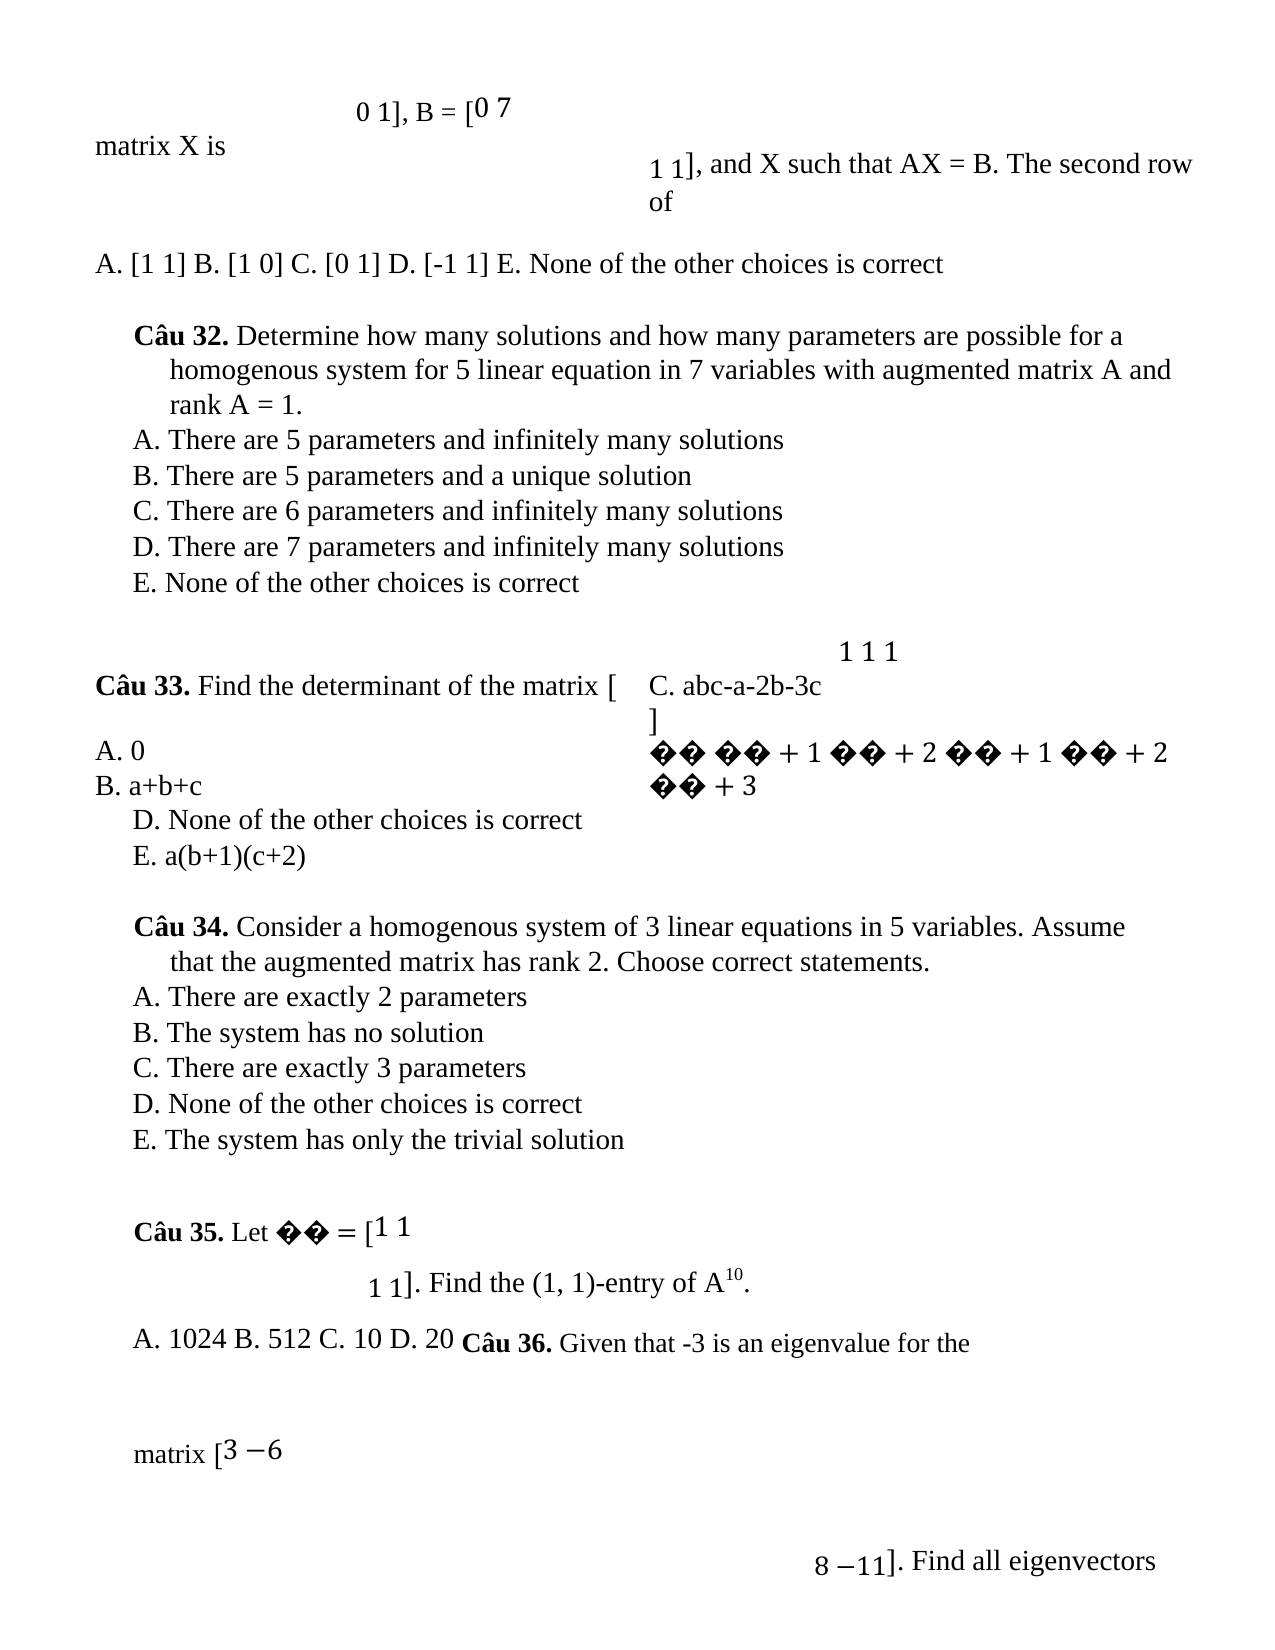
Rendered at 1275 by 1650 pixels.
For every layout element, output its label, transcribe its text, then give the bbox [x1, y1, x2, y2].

text D. None of the other choices is correct [132, 802, 1202, 836]
text �� �� + 1 �� + 2 �� + 1 �� + 2 �� + 3 [648, 736, 1202, 802]
text Câu 32. Determine how many solutions and how many parameters are possible for a homogenous system for 5 linear equation in 7 variables with augmented matrix A and rank A = 1. [133, 318, 1178, 420]
text Câu 34. Consider a homogenous system of 3 linear equations in 5 variables. Assume that the augmented matrix has rank 2. Choose correct statements. [133, 909, 1141, 977]
text A. 1024 B. 512 C. 10 D. 20 Câu 36. Given that -3 is an eigenvalue for the matrix [3 −6 [132, 1304, 984, 1470]
text matrix X is [95, 128, 648, 162]
text 0 1], B = [0 7 [355, 72, 1202, 128]
text Câu 35. Let �� = [1 1 [133, 1191, 1202, 1247]
text Câu 33. Find the determinant of the matrix [ [95, 668, 648, 702]
text B. There are 5 parameters and a unique solution [132, 458, 1202, 491]
text B. The system has no solution [132, 1015, 1202, 1049]
text C. abc-a-2b-3c [648, 668, 1202, 701]
text A. 0 [95, 733, 648, 767]
text ] [648, 702, 1202, 736]
text A. There are exactly 2 parameters [132, 979, 1202, 1013]
text E. The system has only the trivial solution [132, 1122, 1202, 1155]
text 1 1]. Find the (1, 1)-entry of A10. [367, 1247, 1202, 1304]
text C. There are exactly 3 parameters [133, 1051, 1202, 1084]
text E. a(b+1)(c+2) [132, 838, 1202, 871]
text C. There are 6 parameters and infinitely many solutions [133, 493, 1202, 527]
text A. There are 5 parameters and infinitely many solutions [132, 422, 1202, 456]
text 1 1 1 [95, 634, 899, 668]
text A. [1 1] B. [1 0] C. [0 1] D. [-1 1] E. None of the other choices is correct [95, 246, 1202, 280]
text D. There are 7 parameters and infinitely many solutions [132, 529, 1202, 563]
text B. a+b+c [95, 768, 648, 802]
text 8 −11]. Find all eigenvectors [95, 1525, 1156, 1581]
text E. None of the other choices is correct [132, 565, 1202, 598]
text 1 1], and X such that AX = B. The second row of [648, 128, 1202, 218]
text D. None of the other choices is correct [132, 1086, 1202, 1120]
